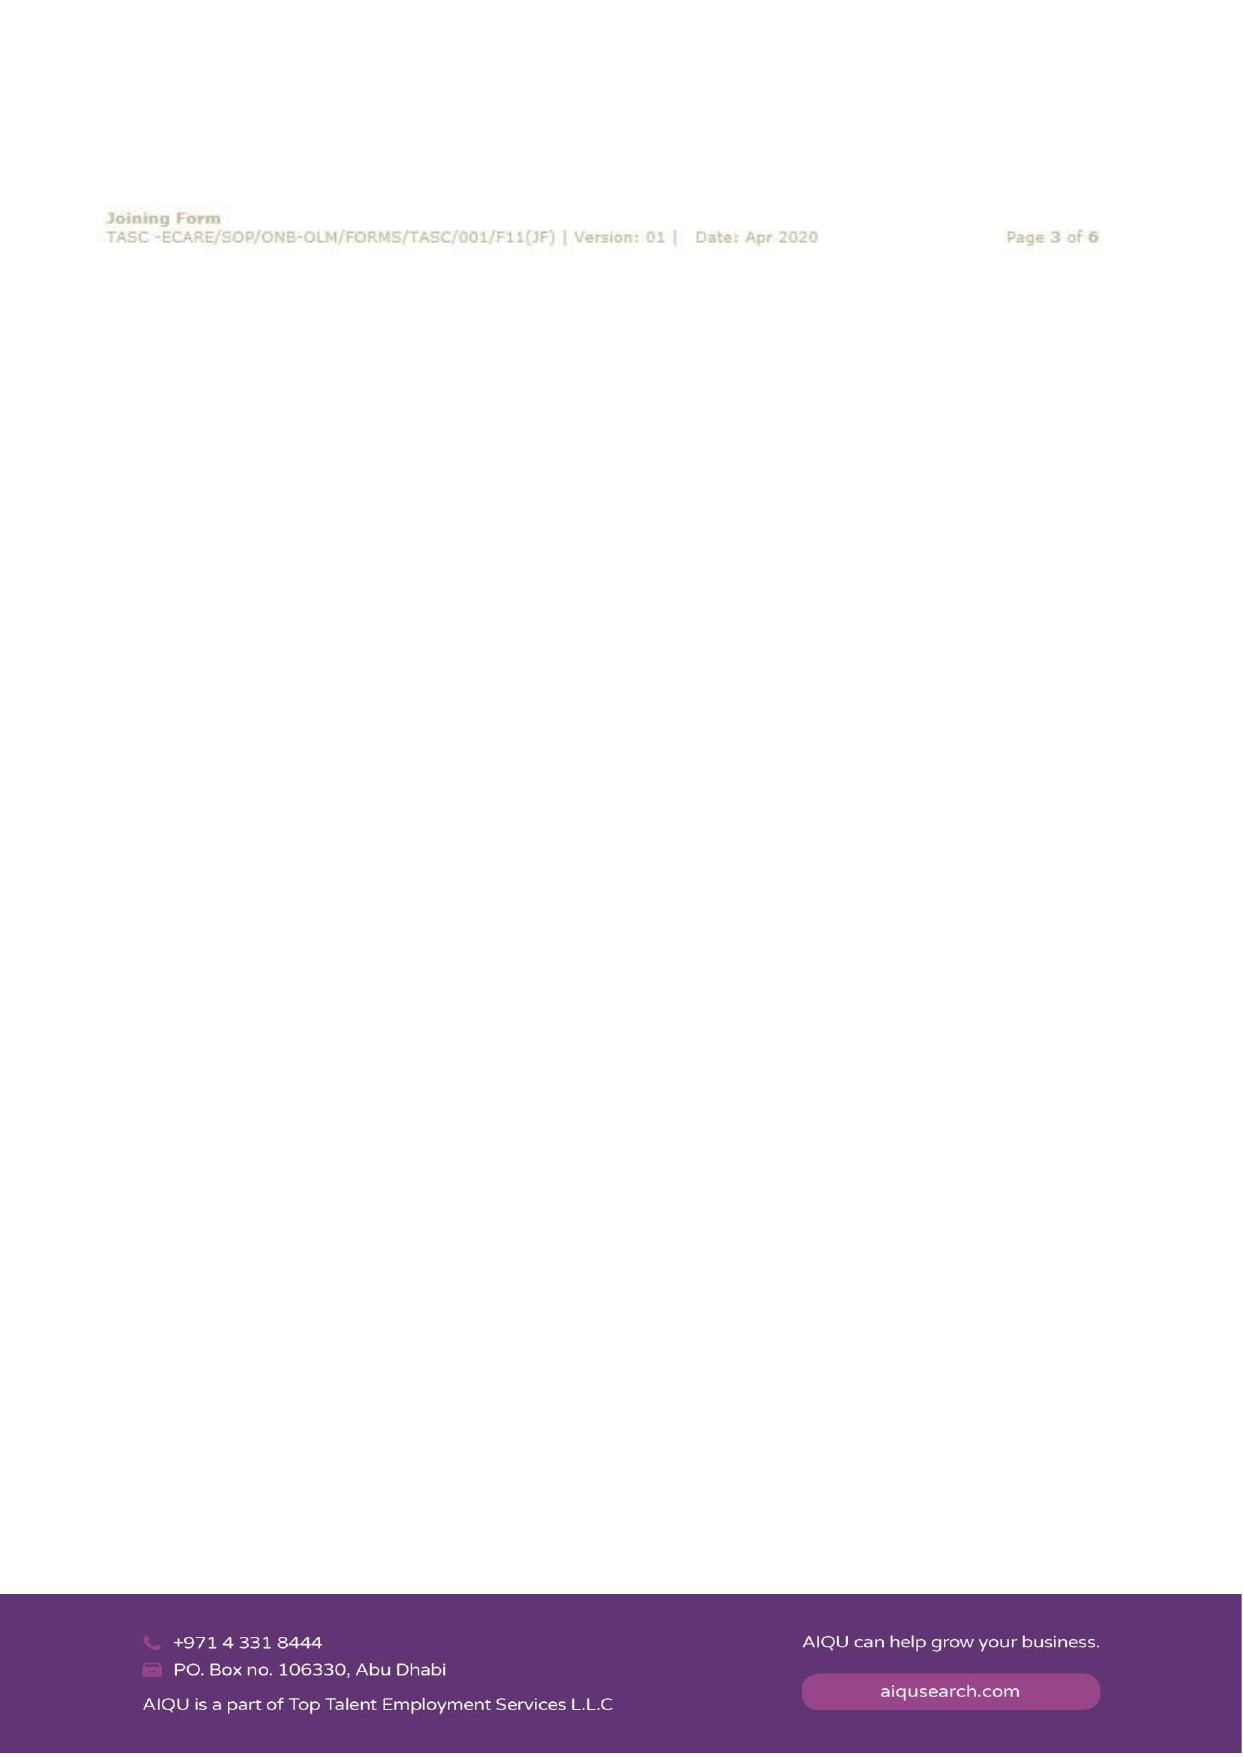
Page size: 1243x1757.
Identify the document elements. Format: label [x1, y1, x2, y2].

picture [96, 205, 1103, 257]
picture [0, 1594, 1242, 1753]
